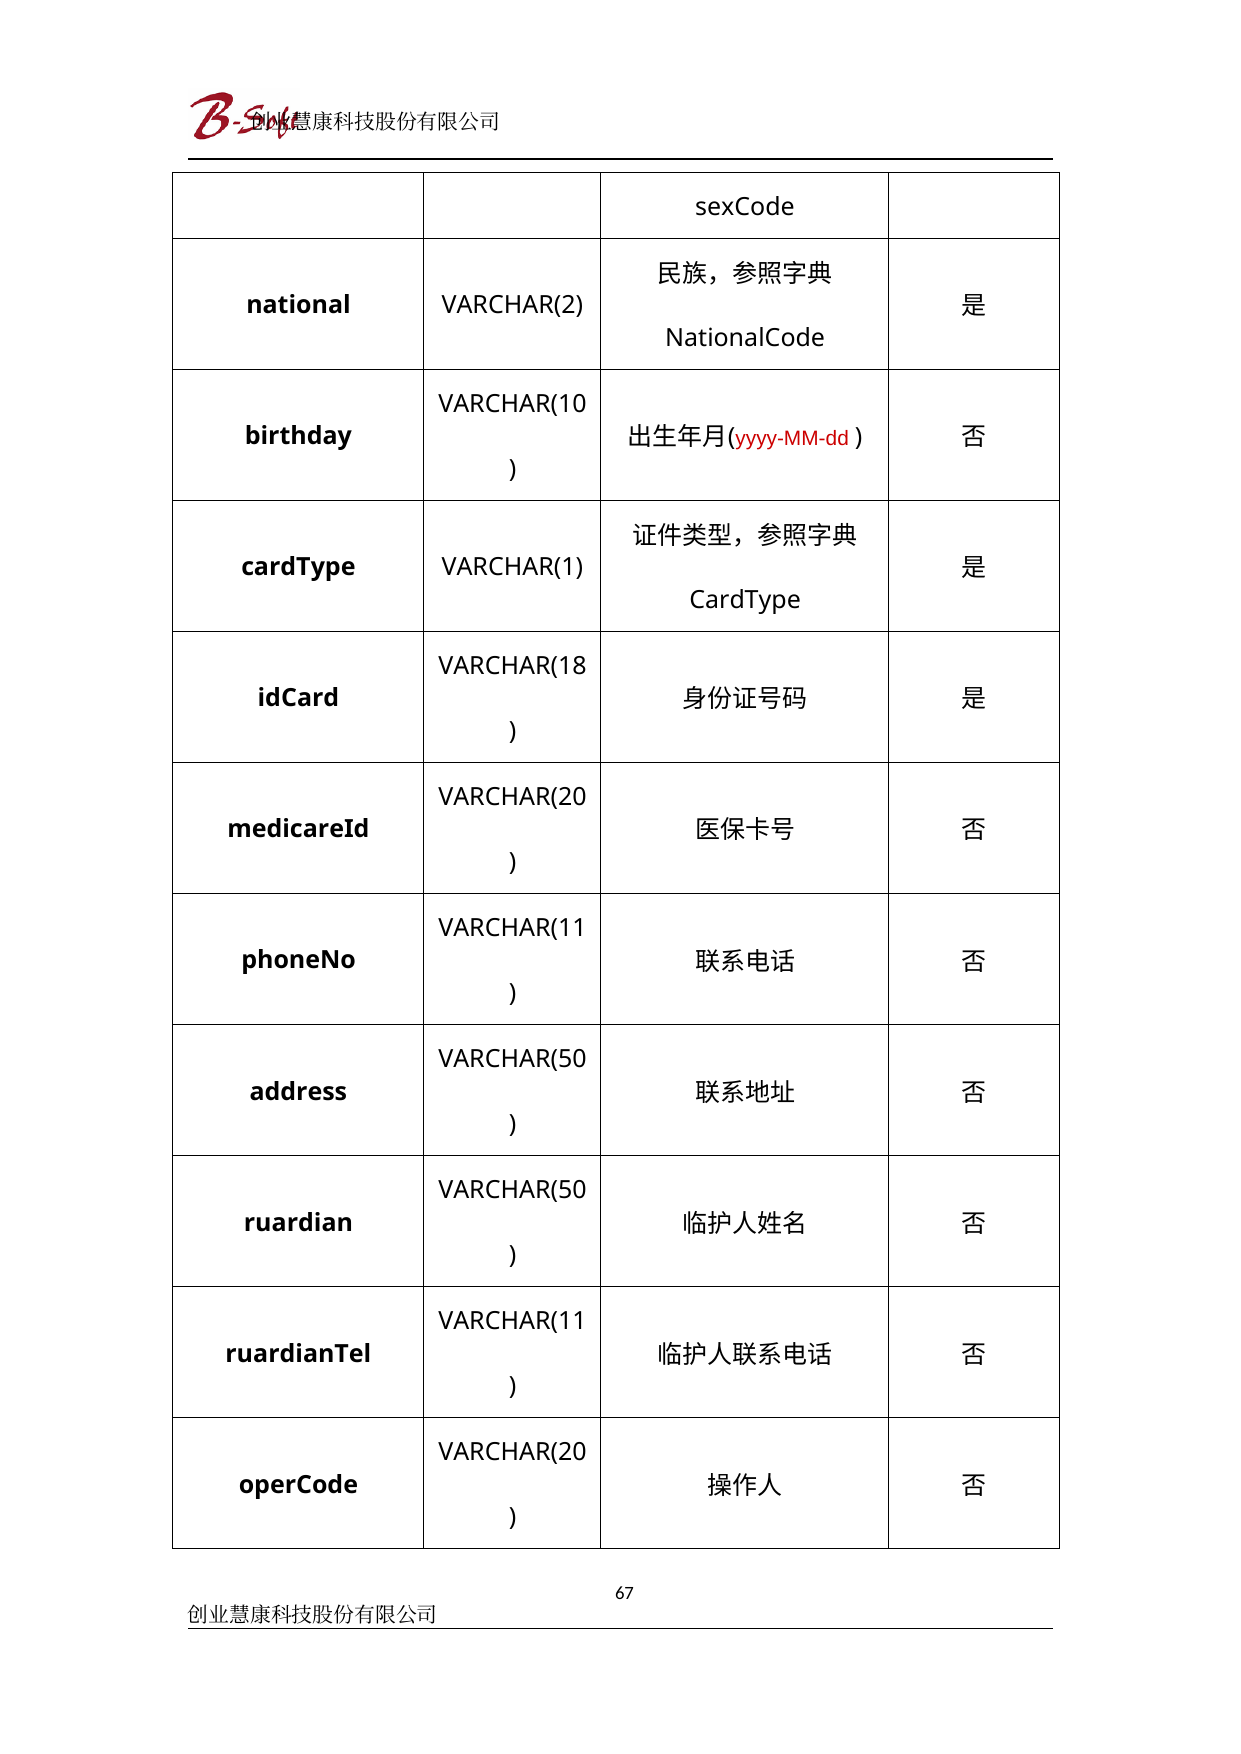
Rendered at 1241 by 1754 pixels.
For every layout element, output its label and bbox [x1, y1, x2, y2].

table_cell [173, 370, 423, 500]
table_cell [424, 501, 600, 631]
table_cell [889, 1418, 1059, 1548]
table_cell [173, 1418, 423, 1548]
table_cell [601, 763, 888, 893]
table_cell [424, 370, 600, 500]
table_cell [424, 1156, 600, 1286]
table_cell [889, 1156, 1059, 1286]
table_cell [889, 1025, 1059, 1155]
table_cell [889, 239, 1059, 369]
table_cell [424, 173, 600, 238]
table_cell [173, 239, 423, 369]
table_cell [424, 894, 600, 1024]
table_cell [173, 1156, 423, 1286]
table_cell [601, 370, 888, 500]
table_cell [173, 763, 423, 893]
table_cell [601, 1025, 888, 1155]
picture [187, 88, 300, 140]
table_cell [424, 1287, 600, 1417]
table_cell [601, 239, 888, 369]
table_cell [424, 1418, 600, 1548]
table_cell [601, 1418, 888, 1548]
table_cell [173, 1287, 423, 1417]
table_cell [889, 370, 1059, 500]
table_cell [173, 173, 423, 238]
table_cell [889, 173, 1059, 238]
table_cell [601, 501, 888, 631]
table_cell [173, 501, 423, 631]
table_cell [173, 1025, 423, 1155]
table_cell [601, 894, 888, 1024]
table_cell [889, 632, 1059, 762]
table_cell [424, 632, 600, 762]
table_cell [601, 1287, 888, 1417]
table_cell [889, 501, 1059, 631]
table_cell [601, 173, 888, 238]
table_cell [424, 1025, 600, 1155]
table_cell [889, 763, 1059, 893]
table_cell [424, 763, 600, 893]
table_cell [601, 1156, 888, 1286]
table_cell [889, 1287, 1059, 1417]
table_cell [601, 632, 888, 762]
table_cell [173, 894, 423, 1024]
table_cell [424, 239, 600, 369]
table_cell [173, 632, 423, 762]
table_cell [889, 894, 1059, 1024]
